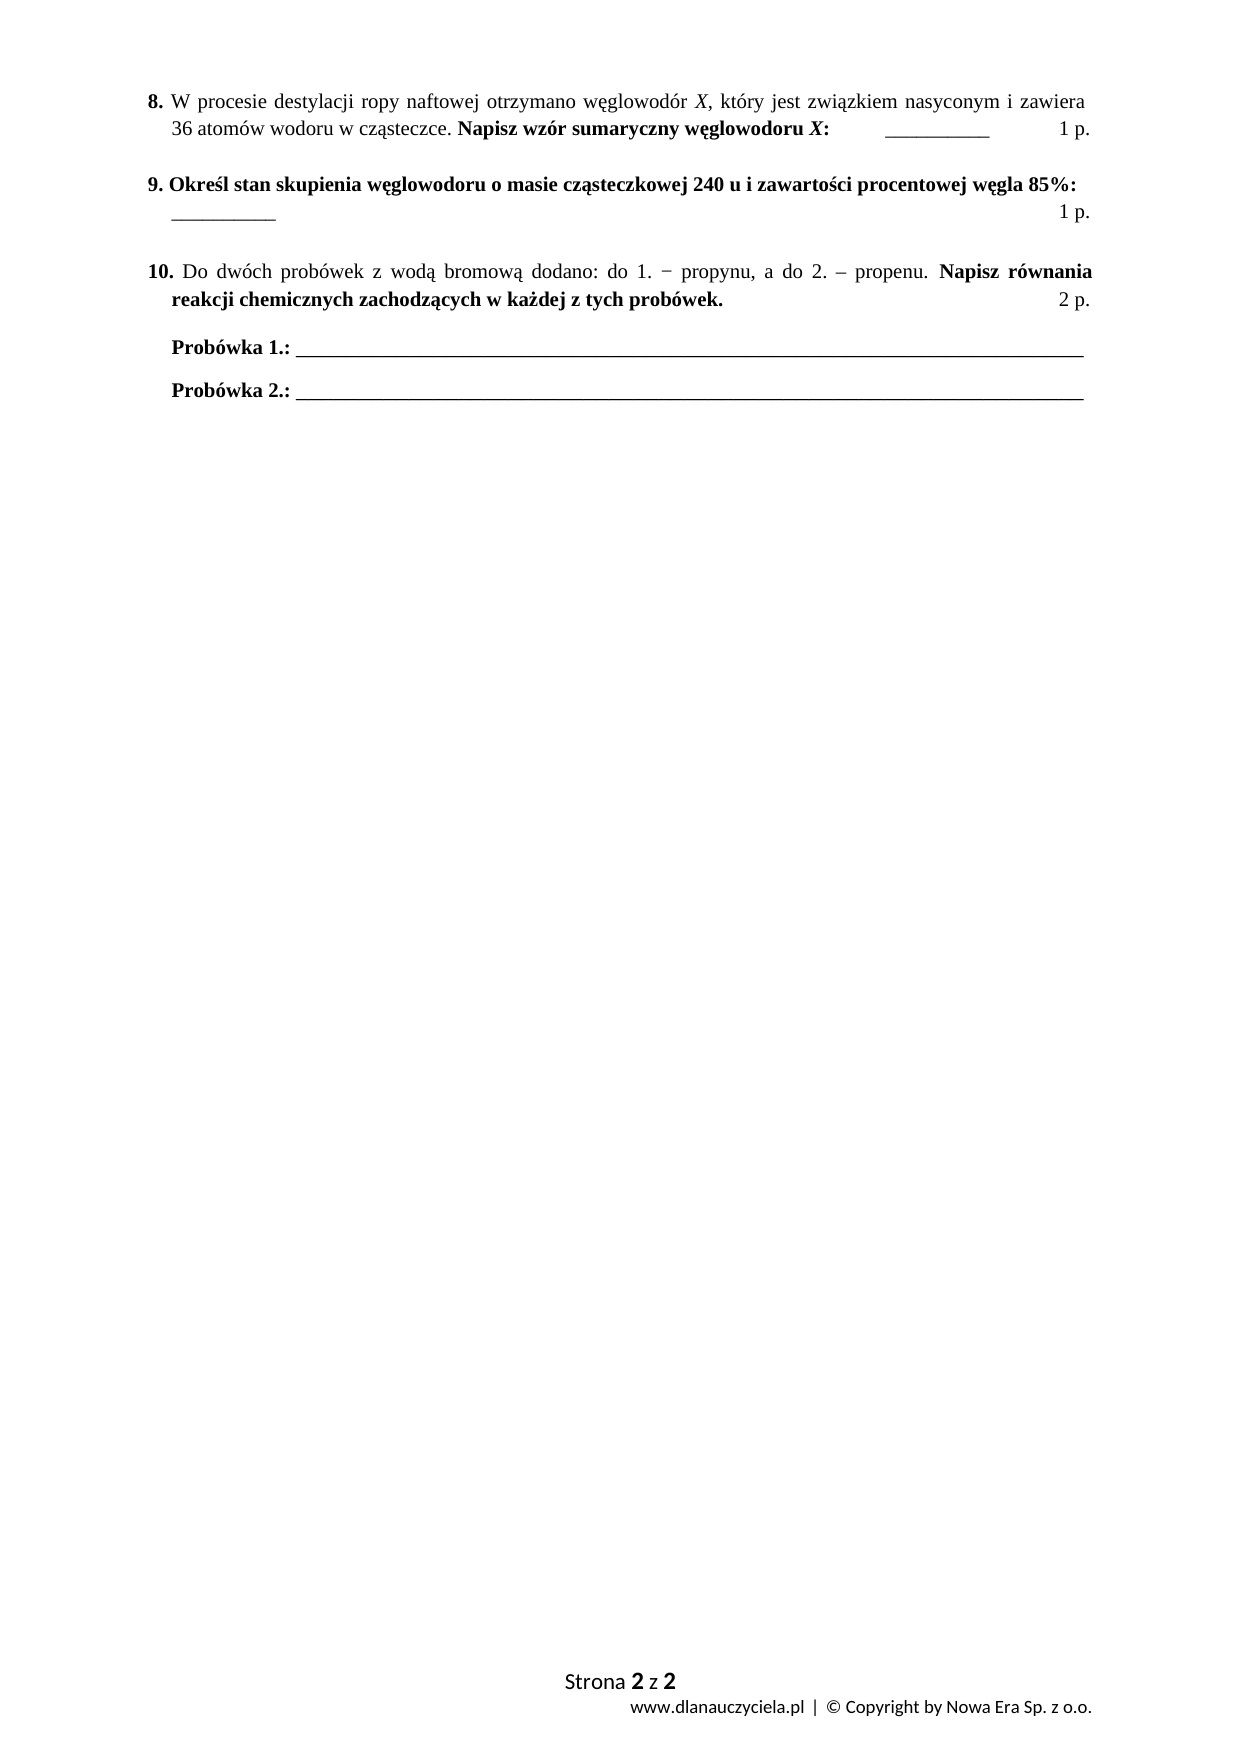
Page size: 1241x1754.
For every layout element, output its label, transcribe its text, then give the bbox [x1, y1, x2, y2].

list Określ stan skupienia węglowodoru o masie cząsteczkowej 240 u i zawartości procentowej węgla 85%: __________ 1 p. [148, 171, 1092, 255]
list Do dwóch probówek z wodą bromową dodano: do 1. − propynu, a do 2. – propenu. Napisz równania reakcji chemicznych zachodzących w każdej z tych probówek. 2 p. [148, 259, 1092, 311]
list W procesie destylacji ropy naftowej otrzymano węglowodór X, który jest związkiem nasyconym i zawiera 36 atomów wodoru w cząsteczce. Napisz wzór sumaryczny węglowodoru X: __________ 1 p. [148, 89, 1092, 140]
text Probówka 1.: _______________________________________________________________ Probówka 2.: _______________________________________________________________ [171, 331, 1092, 403]
